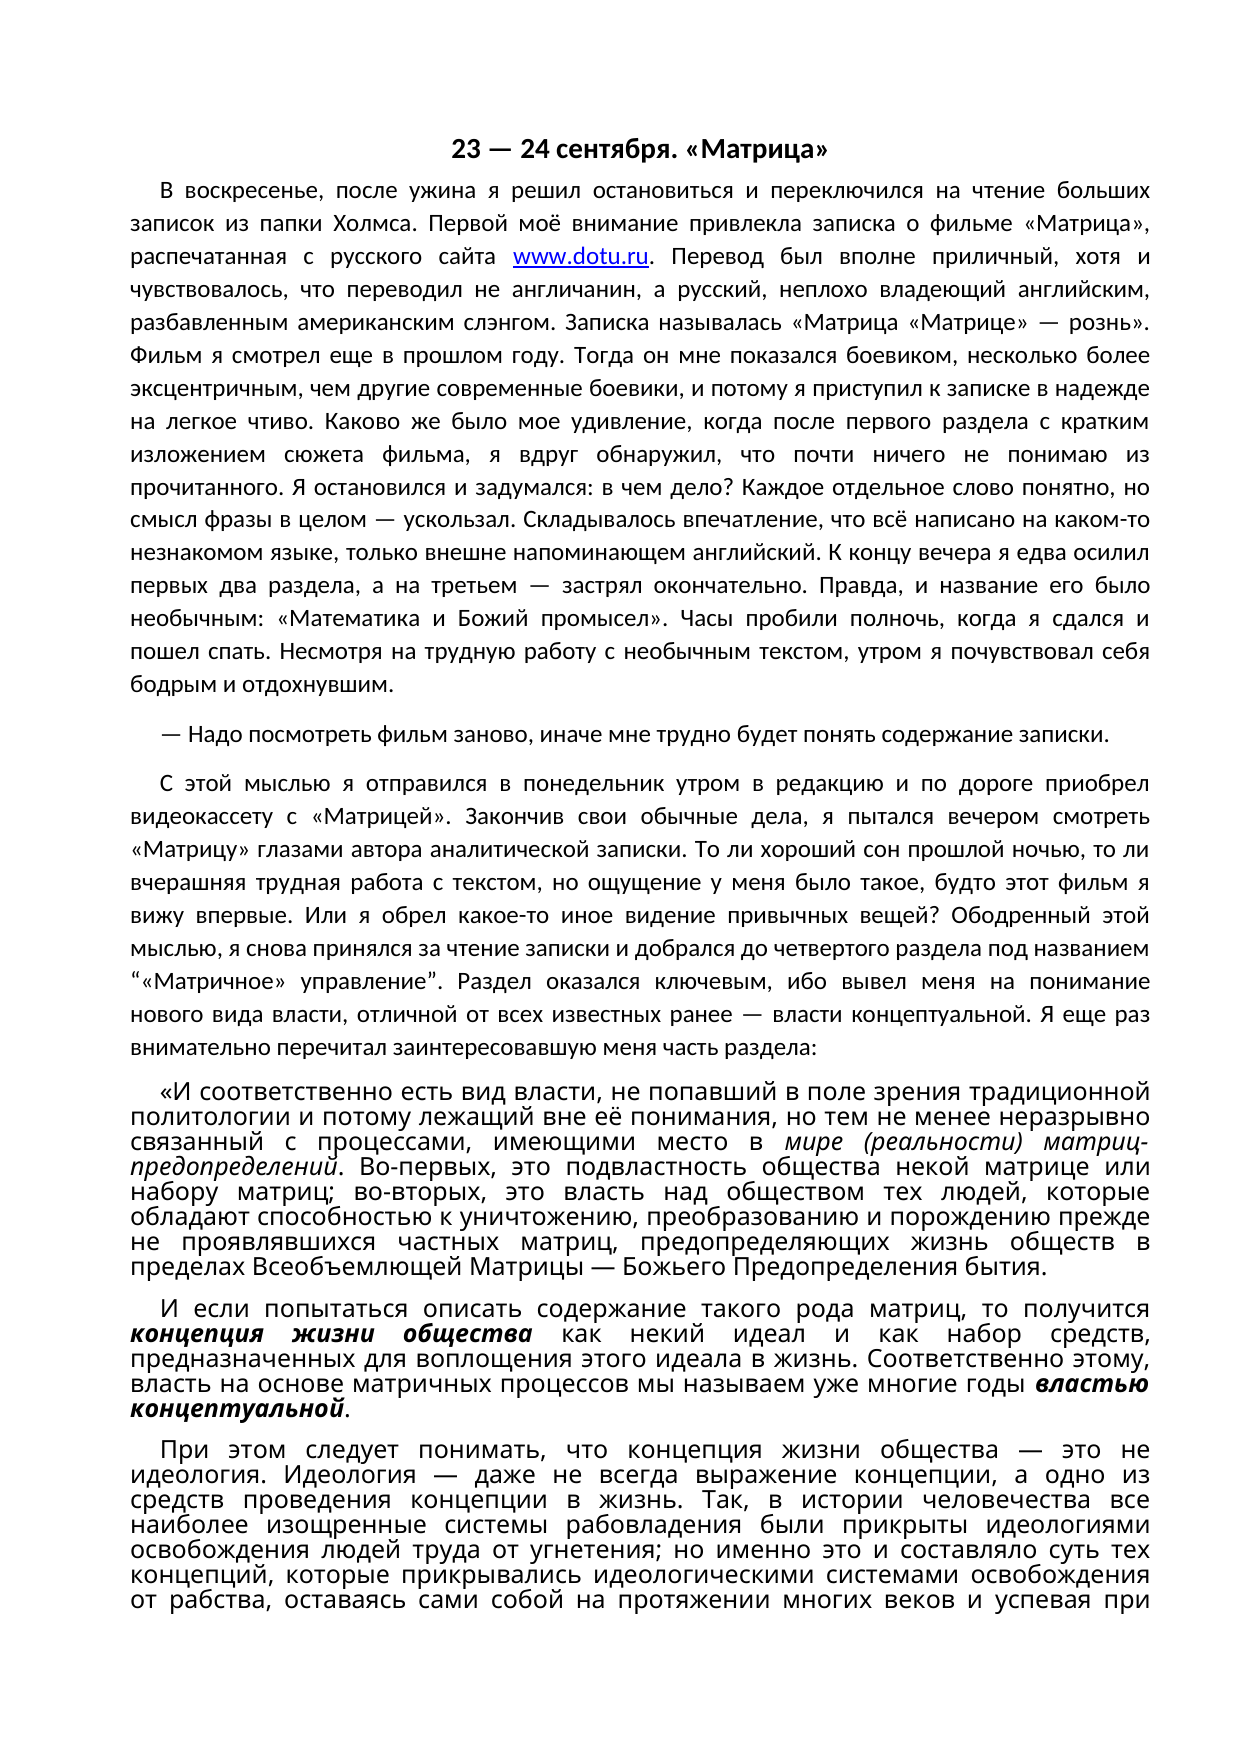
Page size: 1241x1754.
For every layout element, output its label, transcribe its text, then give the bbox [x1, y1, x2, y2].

text И если попытаться описать содержание такого рода матриц, то получится концепция жизни общества как некий идеал и как набор средств, предназначенных для воплощения этого идеала в жизнь. Соответственно этому, власть на основе матричных процессов мы называем уже многие годы властью концептуальной. [130, 1297, 1152, 1422]
subtitle 23 — 24 сентября. «Матрица» [130, 130, 1152, 165]
text С этой мыслью я отправился в понедельник утром в редакцию и по дороге приобрел видеокассету с «Матрицей». Закончив свои обычные дела, я пытался вечером смотреть «Матрицу» глазами автора аналитической записки. То ли хороший сон прошлой ночью, то ли вчерашняя трудная работа с текстом, но ощущение у меня было такое, будто этот фильм я вижу впервые. Или я обрел какое-то иное видение привычных вещей? Ободренный этой мыслью, я снова принялся за чтение записки и добрался до четвертого раздела под названием “«Матричное» управление”. Раздел оказался ключевым, ибо вывел меня на понимание нового вида власти, отличной от всех известных ранее — власти концептуальной. Я еще раз внимательно перечитал заинтересовавшую меня часть раздела: [130, 767, 1152, 1061]
text В воскресенье, после ужина я решил остановиться и переключился на чтение больших записок из папки Холмса. Первой моё внимание привлекла записка о фильме «Матрица», распечатанная с русского сайта www.dotu.ru. Перевод был вполне приличный, хотя и чувствовалось, что переводил не англичанин, а русский, неплохо владеющий английским, разбавленным американским слэнгом. Записка называлась «Матрица «Матрице» — рознь». Фильм я смотрел еще в прошлом году. Тогда он мне показался боевиком, несколько более эксцентричным, чем другие современные боевики, и потому я приступил к записке в надежде на легкое чтиво. Каково же было мое удивление, когда после первого раздела с кратким изложением сюжета фильма, я вдруг обнаружил, что почти ничего не понимаю из прочитанного. Я остановился и задумался: в чем дело? Каждое отдельное слово понятно, но смысл фразы в целом — ускользал. Складывалось впечатление, что всё написано на каком-то незнакомом языке, только внешне напоминающем английский. К концу вечера я едва осилил первых два раздела, а на третьем — застрял окончательно. Правда, и название его было необычным: «Математика и Божий промысел». Часы пробили полночь, когда я сдался и пошел спать. Несмотря на трудную работу с необычным текстом, утром я почувствовал себя бодрым и отдохнувшим. [130, 174, 1152, 699]
text — Надо посмотреть фильм заново, иначе мне трудно будет понять содержание записки. [130, 718, 1152, 748]
text «И соответственно есть вид власти, не попавший в поле зрения традиционной политологии и потому лежащий вне её понимания, но тем не менее неразрывно связанный с процессами, имеющими место в мире (реальности) матриц-предопределений. Во-первых, это подвластность общества некой матрице или набору матриц; во-вторых, это власть над обществом тех людей, которые обладают способностью к уничтожению, преобразованию и порождению прежде не проявлявшихся частных матриц, предопределяющих жизнь обществ в пределах Всеобъемлющей Матрицы — Божьего Предопределения бытия. [130, 1080, 1152, 1280]
